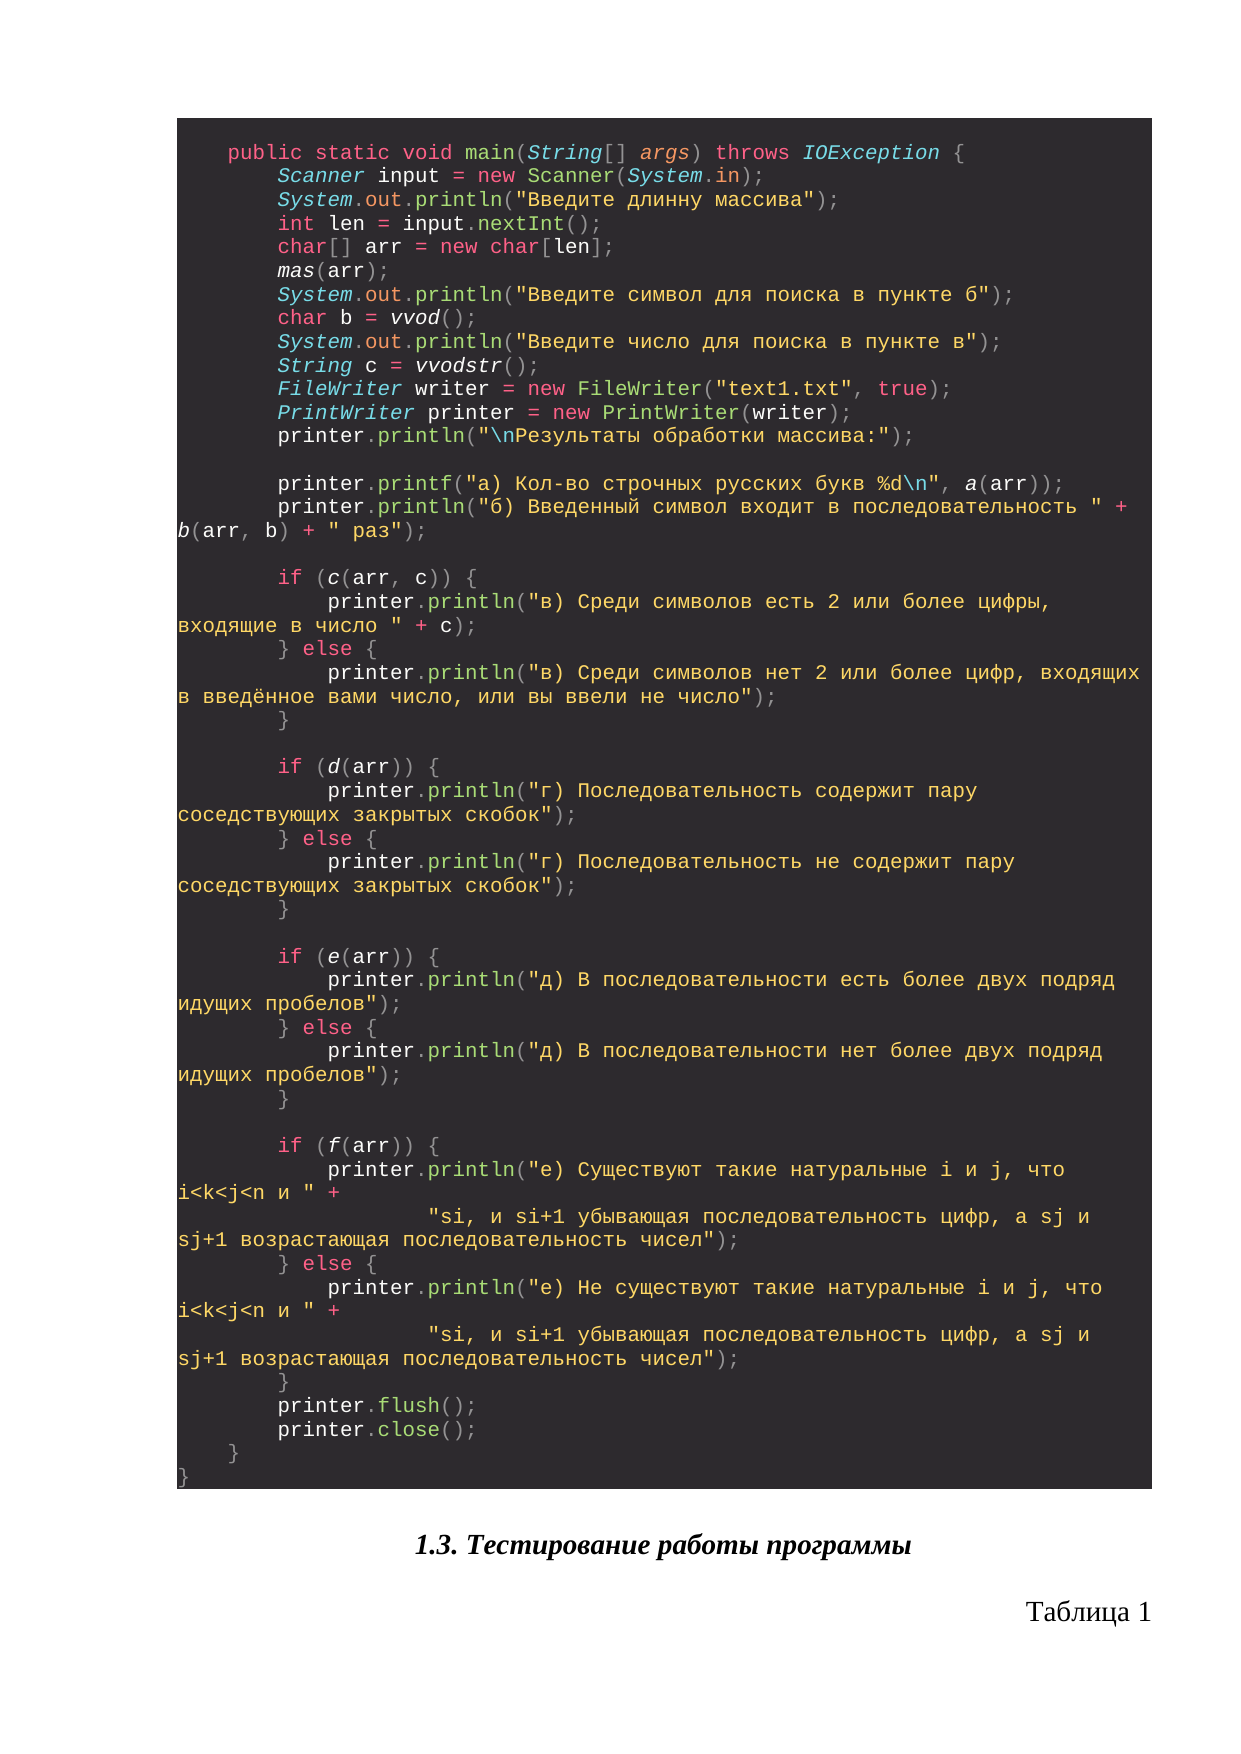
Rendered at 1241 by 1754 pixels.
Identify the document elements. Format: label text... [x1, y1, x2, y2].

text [177, 118, 1152, 1489]
subtitle 1.3. Тестирование работы программы [177, 1527, 1152, 1561]
text Таблица 1 [177, 1594, 1152, 1628]
